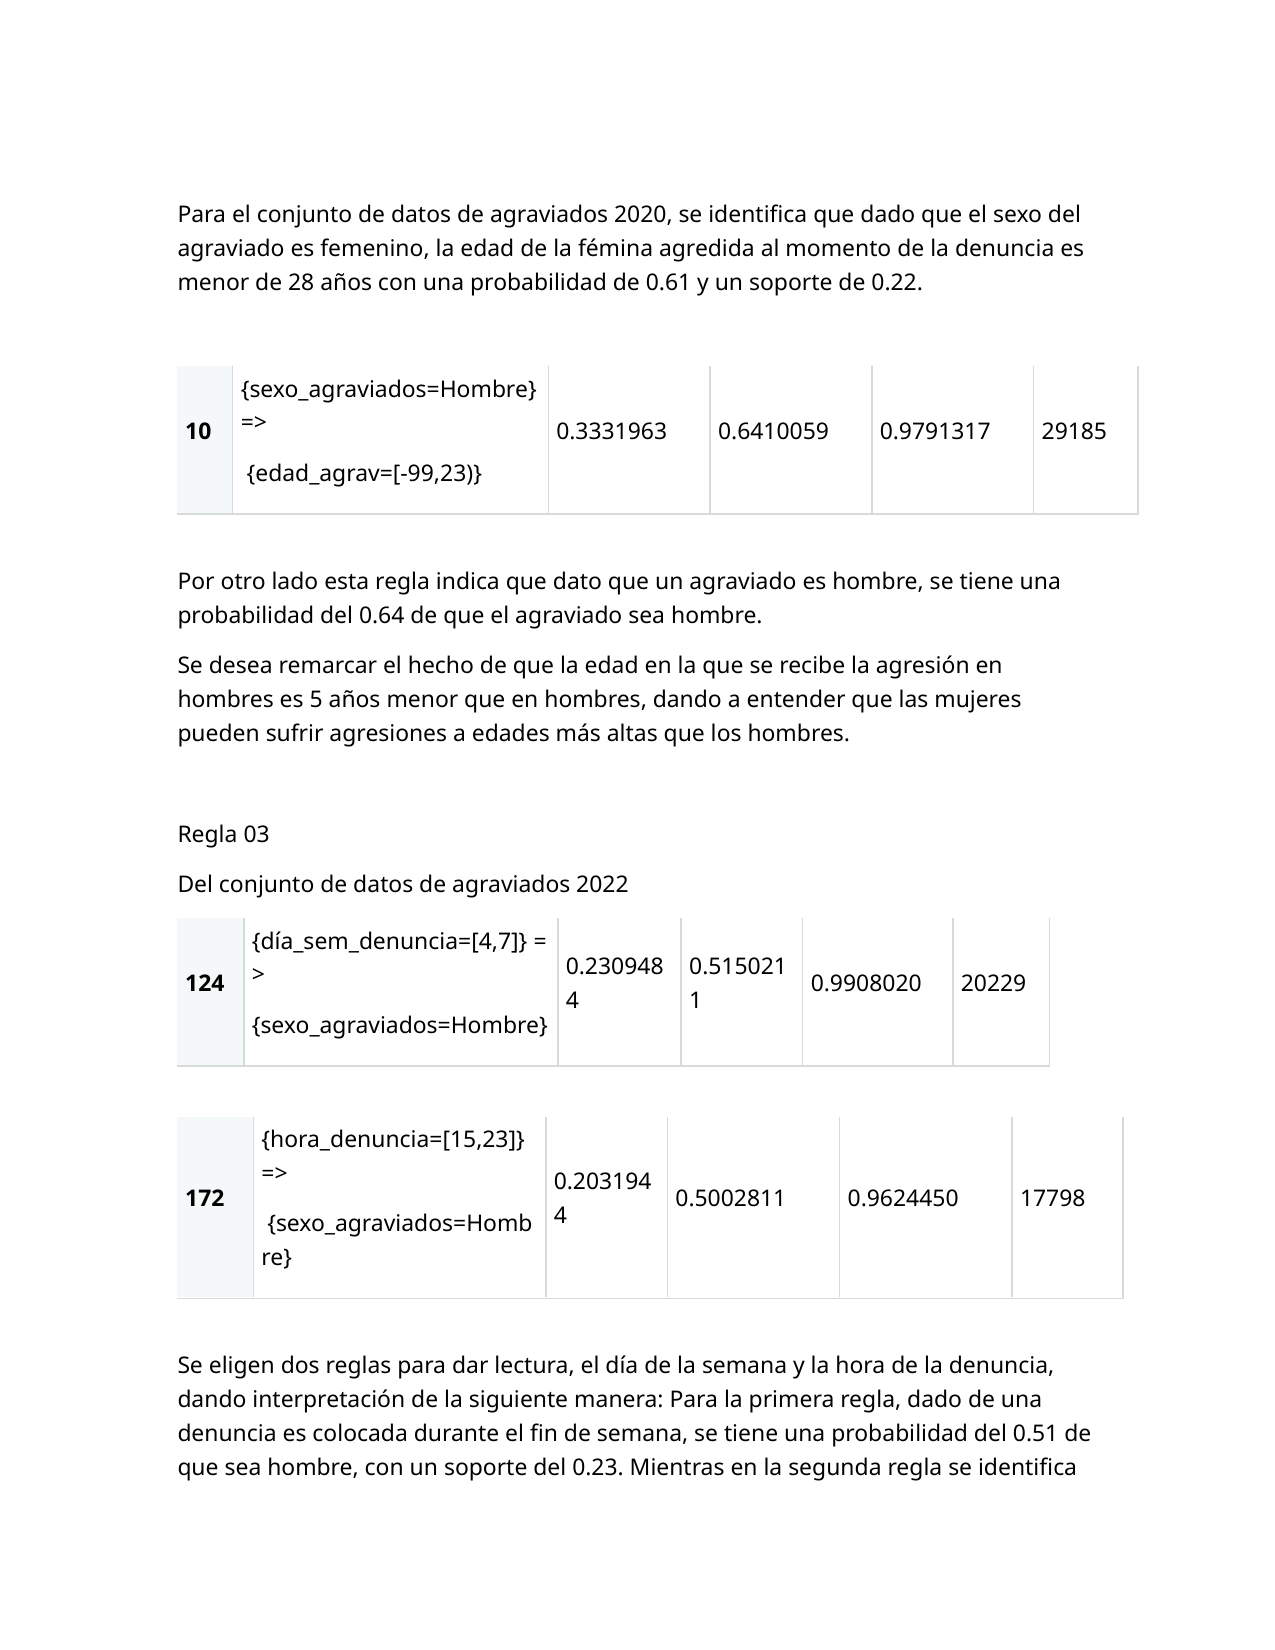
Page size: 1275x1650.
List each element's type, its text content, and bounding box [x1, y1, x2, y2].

table_header 17798 [1013, 1117, 1122, 1297]
table_header 29185 [1034, 366, 1137, 513]
table_header {sexo_agraviados=Hombre} => {edad_agrav=[-99,23)} [233, 366, 548, 513]
table_header 0.2031944 [547, 1117, 667, 1297]
text Se desea remarcar el hecho de que la edad en la que se recibe la agresión en hombres es 5 años menor que en hombres, dando a entender que las mujeres pueden sufrir agresiones a edades más altas que los hombres. [177, 649, 1098, 748]
text Regla 03 [177, 817, 1098, 849]
table_header 0.9624450 [840, 1117, 1011, 1297]
table_header 0.5002811 [668, 1117, 839, 1297]
table_header 20229 [954, 918, 1049, 1065]
text Para el conjunto de datos de agraviados 2020, se identifica que dado que el sexo del agraviado es femenino, la edad de la fémina agredida al momento de la denuncia es menor de 28 años con una probabilidad de 0.61 y un soporte de 0.22. [177, 198, 1098, 297]
text Por otro lado esta regla indica que dato que un agraviado es hombre, se tiene una probabilidad del 0.64 de que el agraviado sea hombre. [177, 565, 1098, 630]
table_header 124 [177, 918, 243, 1065]
table_header {hora_denuncia=[15,23]} => {sexo_agraviados=Hombre} [254, 1117, 545, 1297]
table_header 0.2309484 [559, 918, 680, 1065]
table_header 0.9791317 [873, 366, 1033, 513]
table_header 0.3331963 [549, 366, 709, 513]
table_header 0.5150211 [682, 918, 802, 1065]
text Del conjunto de datos de agraviados 2022 [177, 868, 1098, 899]
table_header 0.9908020 [803, 918, 952, 1065]
table_header 0.6410059 [711, 366, 871, 513]
table_header {día_sem_denuncia=[4,7]} => {sexo_agraviados=Hombre} [245, 918, 557, 1065]
table_header 10 [177, 366, 232, 513]
table_header 172 [177, 1117, 253, 1297]
